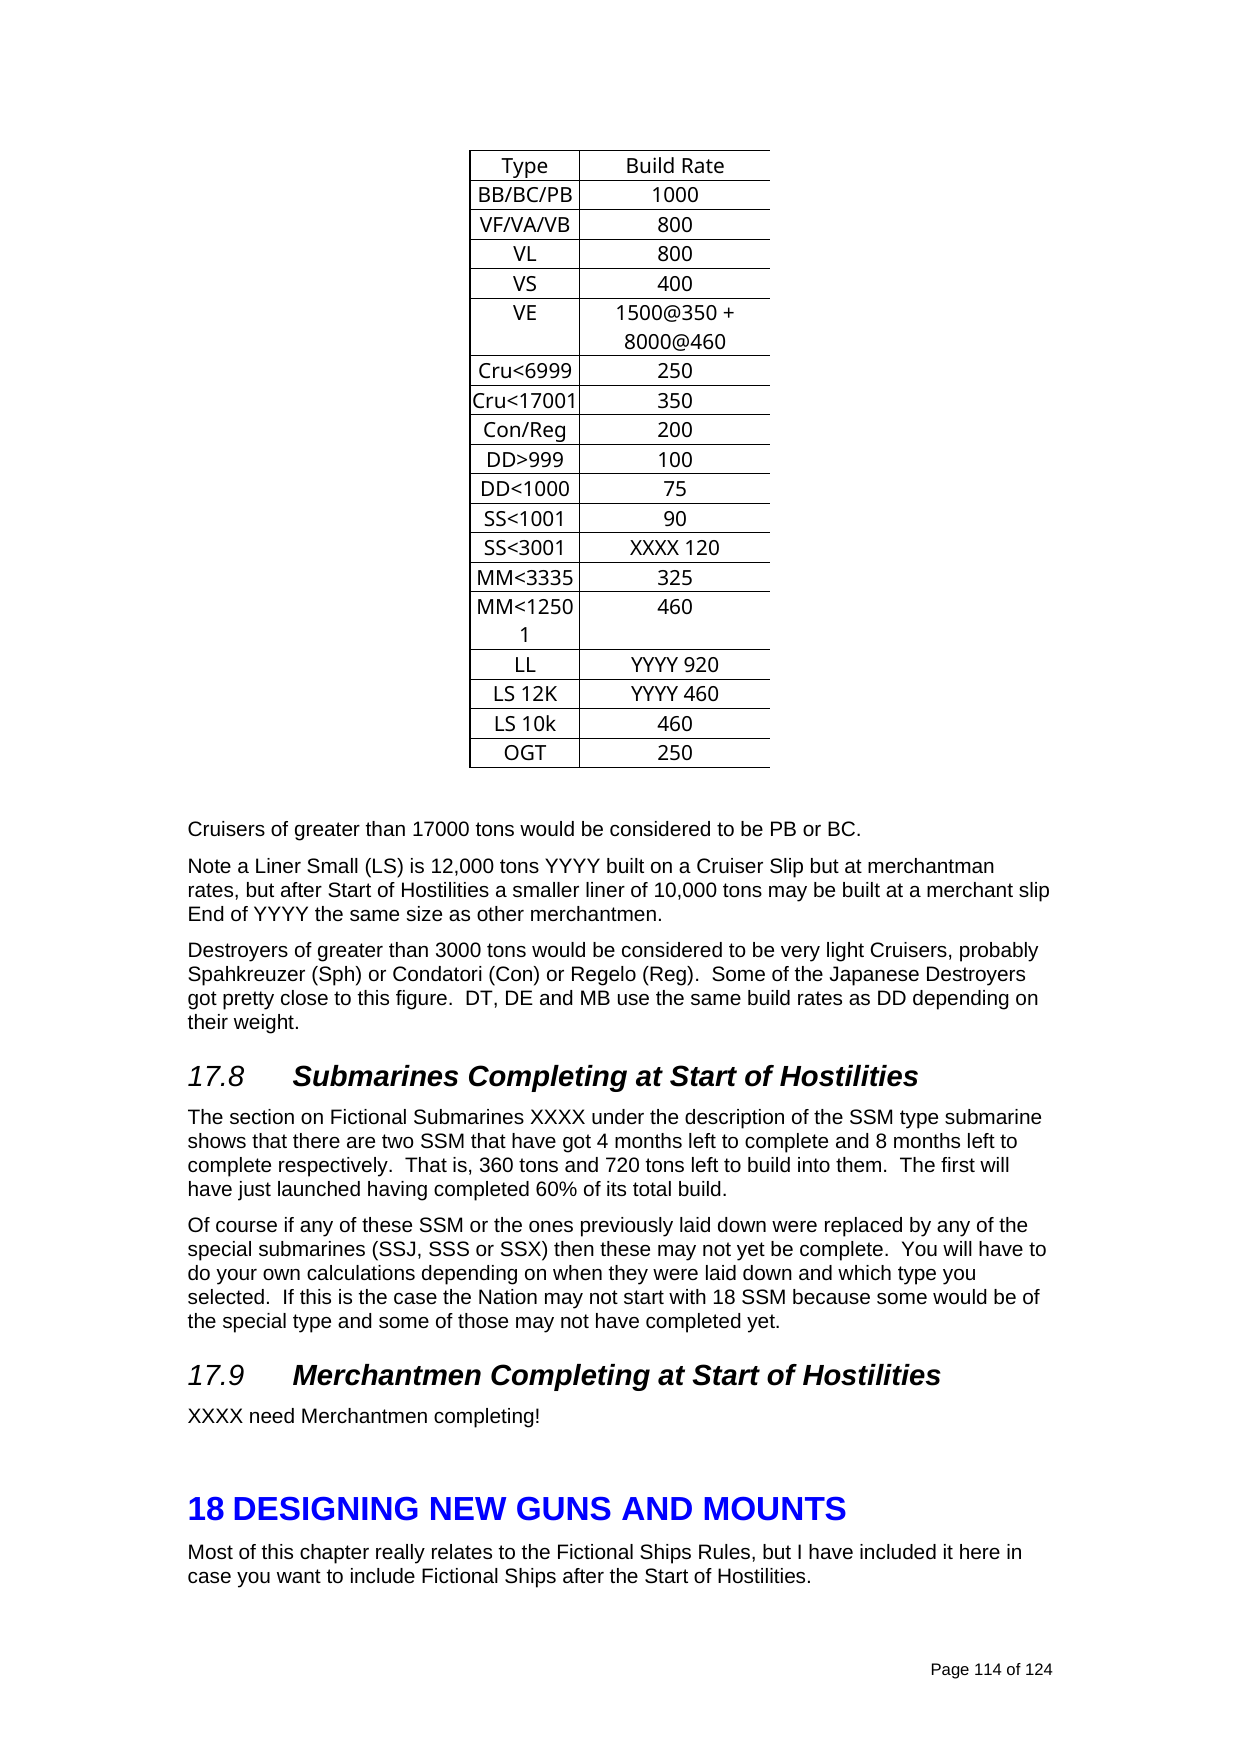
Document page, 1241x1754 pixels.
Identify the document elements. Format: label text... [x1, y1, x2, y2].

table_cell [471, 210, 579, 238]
subtitle DESIGNING NEW GUNS AND MOUNTS [187, 1489, 1053, 1528]
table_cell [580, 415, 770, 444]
subtitle Merchantmen Completing at Start of Hostilities [187, 1358, 1053, 1391]
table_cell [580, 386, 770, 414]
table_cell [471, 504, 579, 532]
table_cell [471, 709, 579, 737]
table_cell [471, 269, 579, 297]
text Most of this chapter really relates to the Fictional Ships Rules, but I have included it here in case you want to include Fictional Ships after the Start of Hostilities. [187, 1540, 1053, 1588]
text Of course if any of these SSM or the ones previously laid down were replaced by any of the special submarines (SSJ, SSS or SSX) then these may not yet be complete. You will have to do your own calculations depending on when they were laid down and which type you selected. If this is the case the Nation may not start with 18 SSM because some would be of the special type and some of those may not have completed yet. [187, 1213, 1053, 1333]
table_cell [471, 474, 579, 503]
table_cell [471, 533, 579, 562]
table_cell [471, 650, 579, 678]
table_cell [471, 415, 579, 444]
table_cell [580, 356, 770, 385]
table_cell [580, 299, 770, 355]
subtitle Submarines Completing at Start of Hostilities [187, 1059, 1053, 1092]
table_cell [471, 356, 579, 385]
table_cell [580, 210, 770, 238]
text Cruisers of greater than 17000 tons would be considered to be PB or BC. [187, 817, 1053, 841]
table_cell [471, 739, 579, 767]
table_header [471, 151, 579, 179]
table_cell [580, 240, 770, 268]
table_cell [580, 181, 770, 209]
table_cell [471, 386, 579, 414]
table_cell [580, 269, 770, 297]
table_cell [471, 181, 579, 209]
text Note a Liner Small (LS) is 12,000 tons YYYY built on a Cruiser Slip but at merchantman rates, but after Start of Hostilities a smaller liner of 10,000 tons may be built at a merchant slip End of YYYY the same size as other merchantmen. [187, 853, 1053, 925]
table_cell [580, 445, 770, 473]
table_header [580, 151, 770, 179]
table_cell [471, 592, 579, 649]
text Destroyers of greater than 3000 tons would be considered to be very light Cruisers, probably Spahkreuzer (Sph) or Condatori (Con) or Regelo (Reg). Some of the Japanese Destroyers got pretty close to this figure. DT, DE and MB use the same build rates as DD depending on their weight. [187, 938, 1053, 1034]
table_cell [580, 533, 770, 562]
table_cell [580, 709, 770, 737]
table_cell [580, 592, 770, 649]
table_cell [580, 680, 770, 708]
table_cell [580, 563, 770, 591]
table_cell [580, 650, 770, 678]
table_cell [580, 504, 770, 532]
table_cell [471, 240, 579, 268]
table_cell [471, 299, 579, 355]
text XXXX need Merchantmen completing! [187, 1404, 1053, 1428]
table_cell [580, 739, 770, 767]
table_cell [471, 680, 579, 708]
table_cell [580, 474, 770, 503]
text The section on Fictional Submarines XXXX under the description of the SSM type submarine shows that there are two SSM that have got 4 months left to complete and 8 months left to complete respectively. That is, 360 tons and 720 tons left to build into them. The first will have just launched having completed 60% of its total build. [187, 1105, 1053, 1201]
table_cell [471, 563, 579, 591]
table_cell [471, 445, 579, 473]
